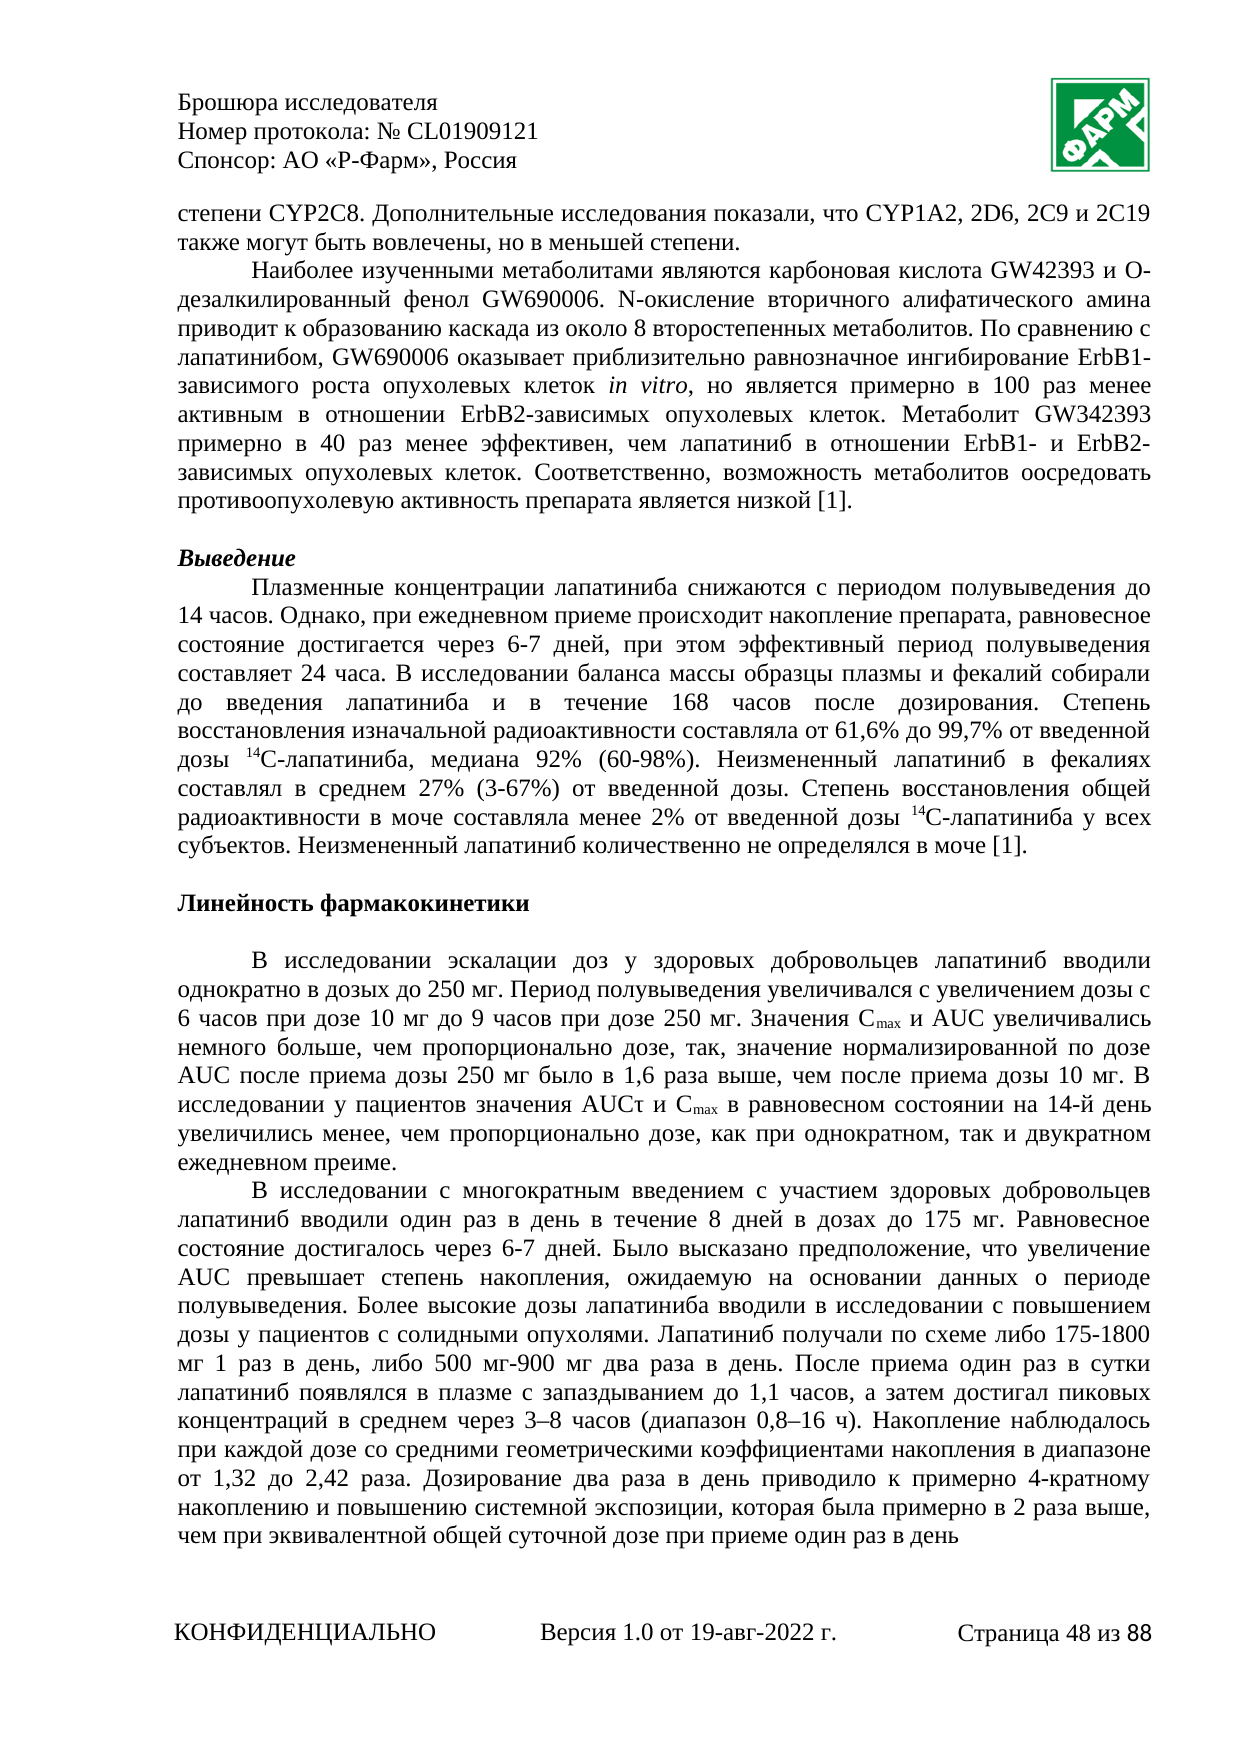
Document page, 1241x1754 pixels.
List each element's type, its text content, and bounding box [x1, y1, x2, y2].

text Линейность фармакокинетики [177, 888, 1152, 917]
text Плазменные концентрации лапатиниба снижаются с периодом полувыведения до 14 часов. Однако, при ежедневном приеме происходит накопление препарата, равновесное состояние достигается через 6-7 дней, при этом эффективный период полувыведения составляет 24 часа. В исследовании баланса массы образцы плазмы и фекалий собирали до введения лапатиниба и в течение 168 часов после дозирования. Степень восстановления изначальной радиоактивности составляла от 61,6% до 99,7% от введенной дозы 14C-лапатиниба, медиана 92% (60-98%). Неизмененный лапатиниб в фекалиях составлял в среднем 27% (3-67%) от введенной дозы. Степень восстановления общей радиоактивности в моче составляла менее 2% от введенной дозы 14C-лапатиниба у всех субъектов. Неизмененный лапатиниб количественно не определялся в моче [1]. [177, 572, 1152, 859]
picture [1046, 73, 1152, 174]
text Выведение [177, 543, 1152, 572]
text Наиболее изученными метаболитами являются карбоновая кислота GW42393 и O-дезалкилированный фенол GW690006. N-окисление вторичного алифатического амина приводит к образованию каскада из около 8 второстепенных метаболитов. По сравнению с лапатинибом, GW690006 оказывает приблизительно равнозначное ингибирование ErbB1-зависимого роста опухолевых клеток in vitro, но является примерно в 100 раз менее активным в отношении ErbB2-зависимых опухолевых клеток. Метаболит GW342393 примерно в 40 раз менее эффективен, чем лапатиниб в отношении ErbB1- и ErbB2-зависимых опухолевых клеток. Соответственно, возможность метаболитов оосредовать противоопухолевую активность препарата является низкой [1]. [177, 255, 1152, 514]
text В исследовании эскалации доз у здоровых добровольцев лапатиниб вводили однократно в дозых до 250 мг. Период полувыведения увеличивался с увеличением дозы с 6 часов при дозе 10 мг до 9 часов при дозе 250 мг. Значения Cmax и AUC увеличивались немного больше, чем пропорционально дозе, так, значение нормализированной по дозе AUC после приема дозы 250 мг было в 1,6 раза выше, чем после приема дозы 10 мг. В исследовании у пациентов значения AUCτ и Cmax в равновесном состоянии на 14-й день увеличились менее, чем пропорционально дозе, как при однократном, так и двукратном ежедневном преиме. [177, 945, 1152, 1175]
text В исследовании с многократным введением с участием здоровых добровольцев лапатиниб вводили один раз в день в течение 8 дней в дозах до 175 мг. Равновесное состояние достигалось через 6-7 дней. Было высказано предположение, что увеличение AUC превышает степень накопления, ожидаемую на основании данных о периоде полувыведения. Более высокие дозы лапатиниба вводили в исследовании с повышением дозы у пациентов с солидными опухолями. Лапатиниб получали по схеме либо 175-1800 мг 1 раз в день, либо 500 мг-900 мг два раза в день. После приема один раз в сутки лапатиниб появлялся в плазме с запаздыванием до 1,1 часов, а затем достигал пиковых концентраций в среднем через 3–8 часов (диапазон 0,8–16 ч). Накопление наблюдалось при каждой дозе со средними геометрическими коэффициентами накопления в диапазоне от 1,32 до 2,42 раза. Дозирование два раза в день приводило к примерно 4-кратному накоплению и повышению системной экспозиции, которая была примерно в 2 раза выше, чем при эквивалентной общей суточной дозе при приеме один раз в день [177, 1175, 1152, 1549]
